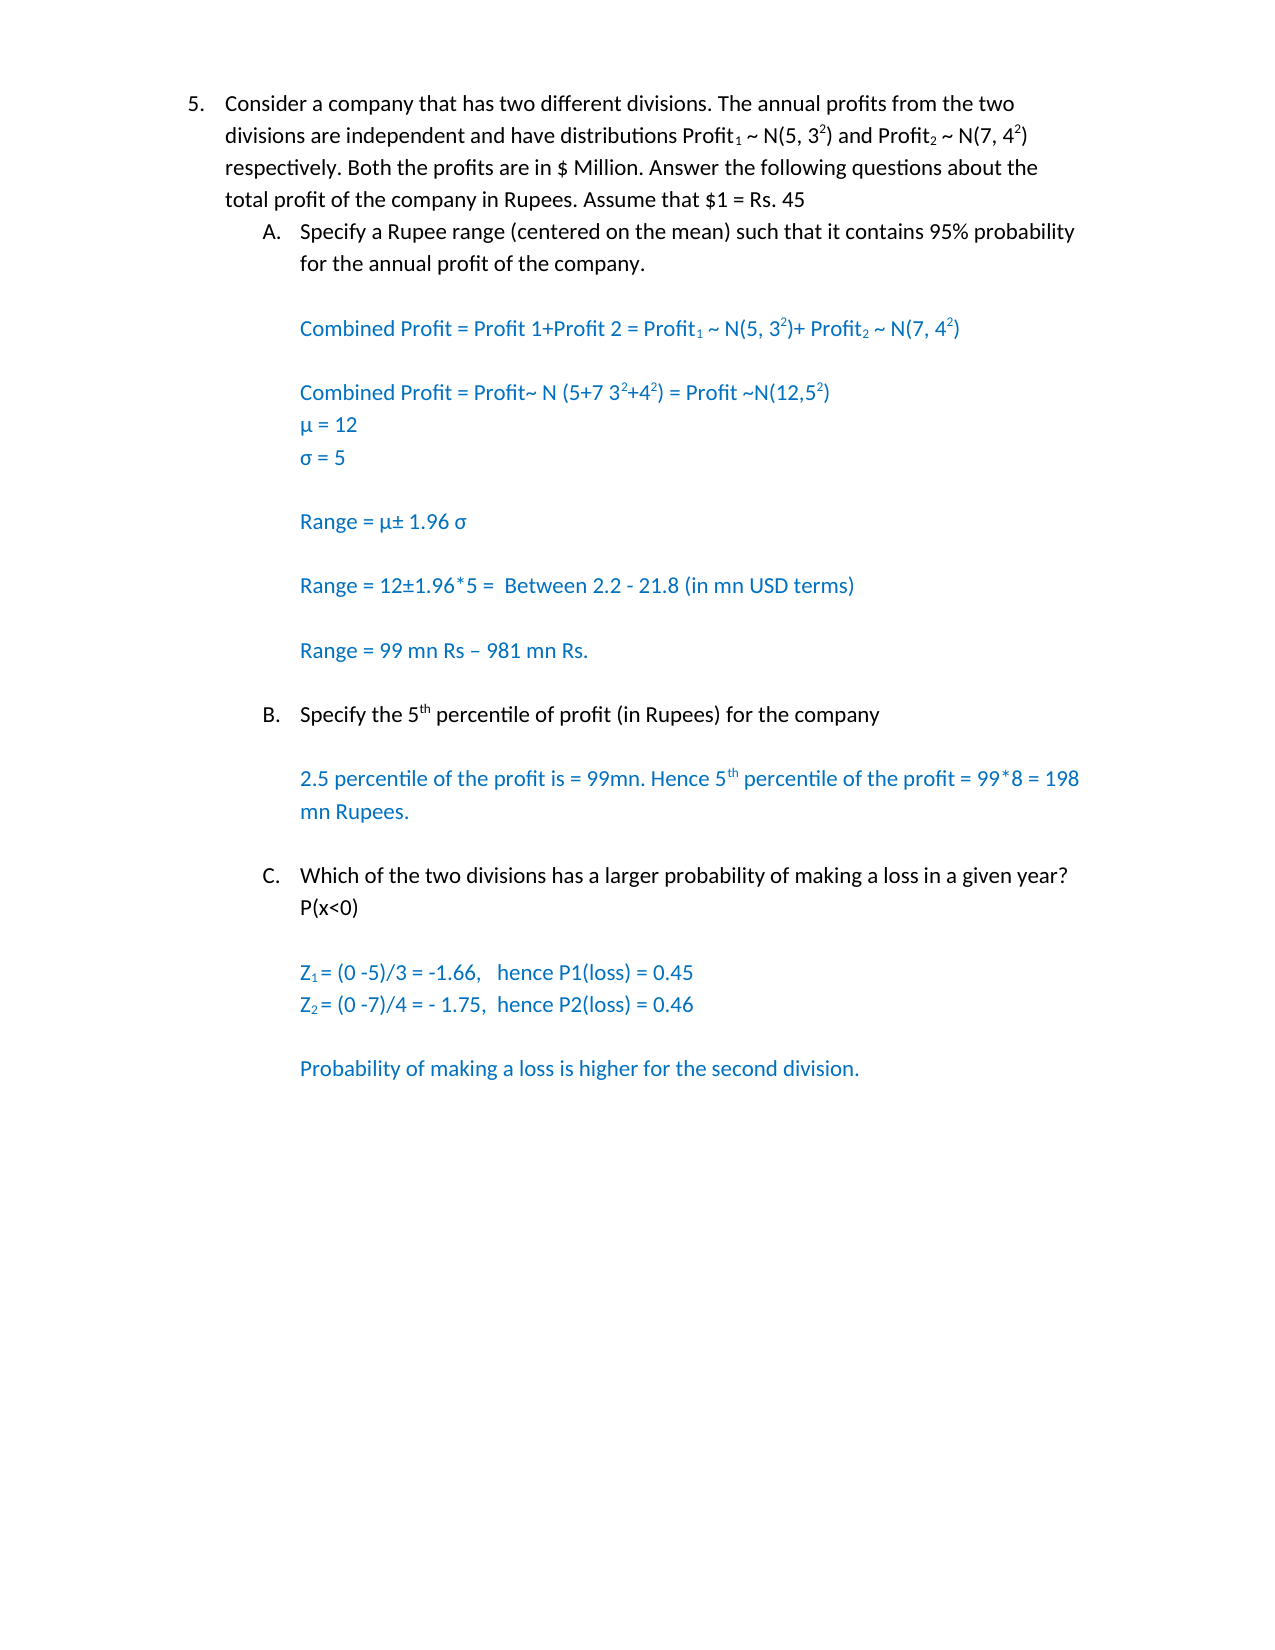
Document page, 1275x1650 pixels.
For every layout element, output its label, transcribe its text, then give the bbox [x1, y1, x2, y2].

text Range = μ± 1.96 σ [300, 507, 1087, 535]
list Specify the 5th percentile of profit (in Rupees) for the company [262, 700, 1087, 728]
text Probability of making a loss is higher for the second division. [300, 1054, 1087, 1082]
text Range = 12±1.96*5 = Between 2.2 - 21.8 (in mn USD terms) [300, 571, 1087, 599]
text Combined Profit = Profit 1+Profit 2 = Profit1 ~ N(5, 32)+ Profit2 ~ N(7, 42) [300, 314, 1087, 342]
text 2.5 percentile of the profit is = 99mn. Hence 5th percentile of the profit = 99*8 = 198 mn Rupees. [300, 764, 1087, 825]
text μ = 12 [300, 411, 1087, 438]
text σ = 5 [300, 443, 1087, 471]
text Combined Profit = Profit~ N (5+7 32+42) = Profit ~N(12,52) [300, 378, 1087, 406]
list Specify a Rupee range (centered on the mean) such that it contains 95% probability for the annual profit of the company. [262, 217, 1087, 278]
text Z1 = (0 -5)/3 = -1.66, hence P1(loss) = 0.45 [300, 958, 1087, 986]
text Z2 = (0 -7)/4 = - 1.75, hence P2(loss) = 0.46 [300, 990, 1087, 1018]
list Which of the two divisions has a larger probability of making a loss in a given year? [262, 861, 1087, 889]
text P(x<0) [300, 893, 1087, 921]
text Range = 99 mn Rs – 981 mn Rs. [300, 636, 1087, 664]
list Consider a company that has two different divisions. The annual profits from the two divisions are independent and have distributions Profit1 ~ N(5, 32) and Profit2 ~ N(7, 42) respectively. Both the profits are in $ Million. Answer the following questions about the total profit of the company in Rupees. Assume that $1 = Rs. 45 [187, 89, 1087, 213]
